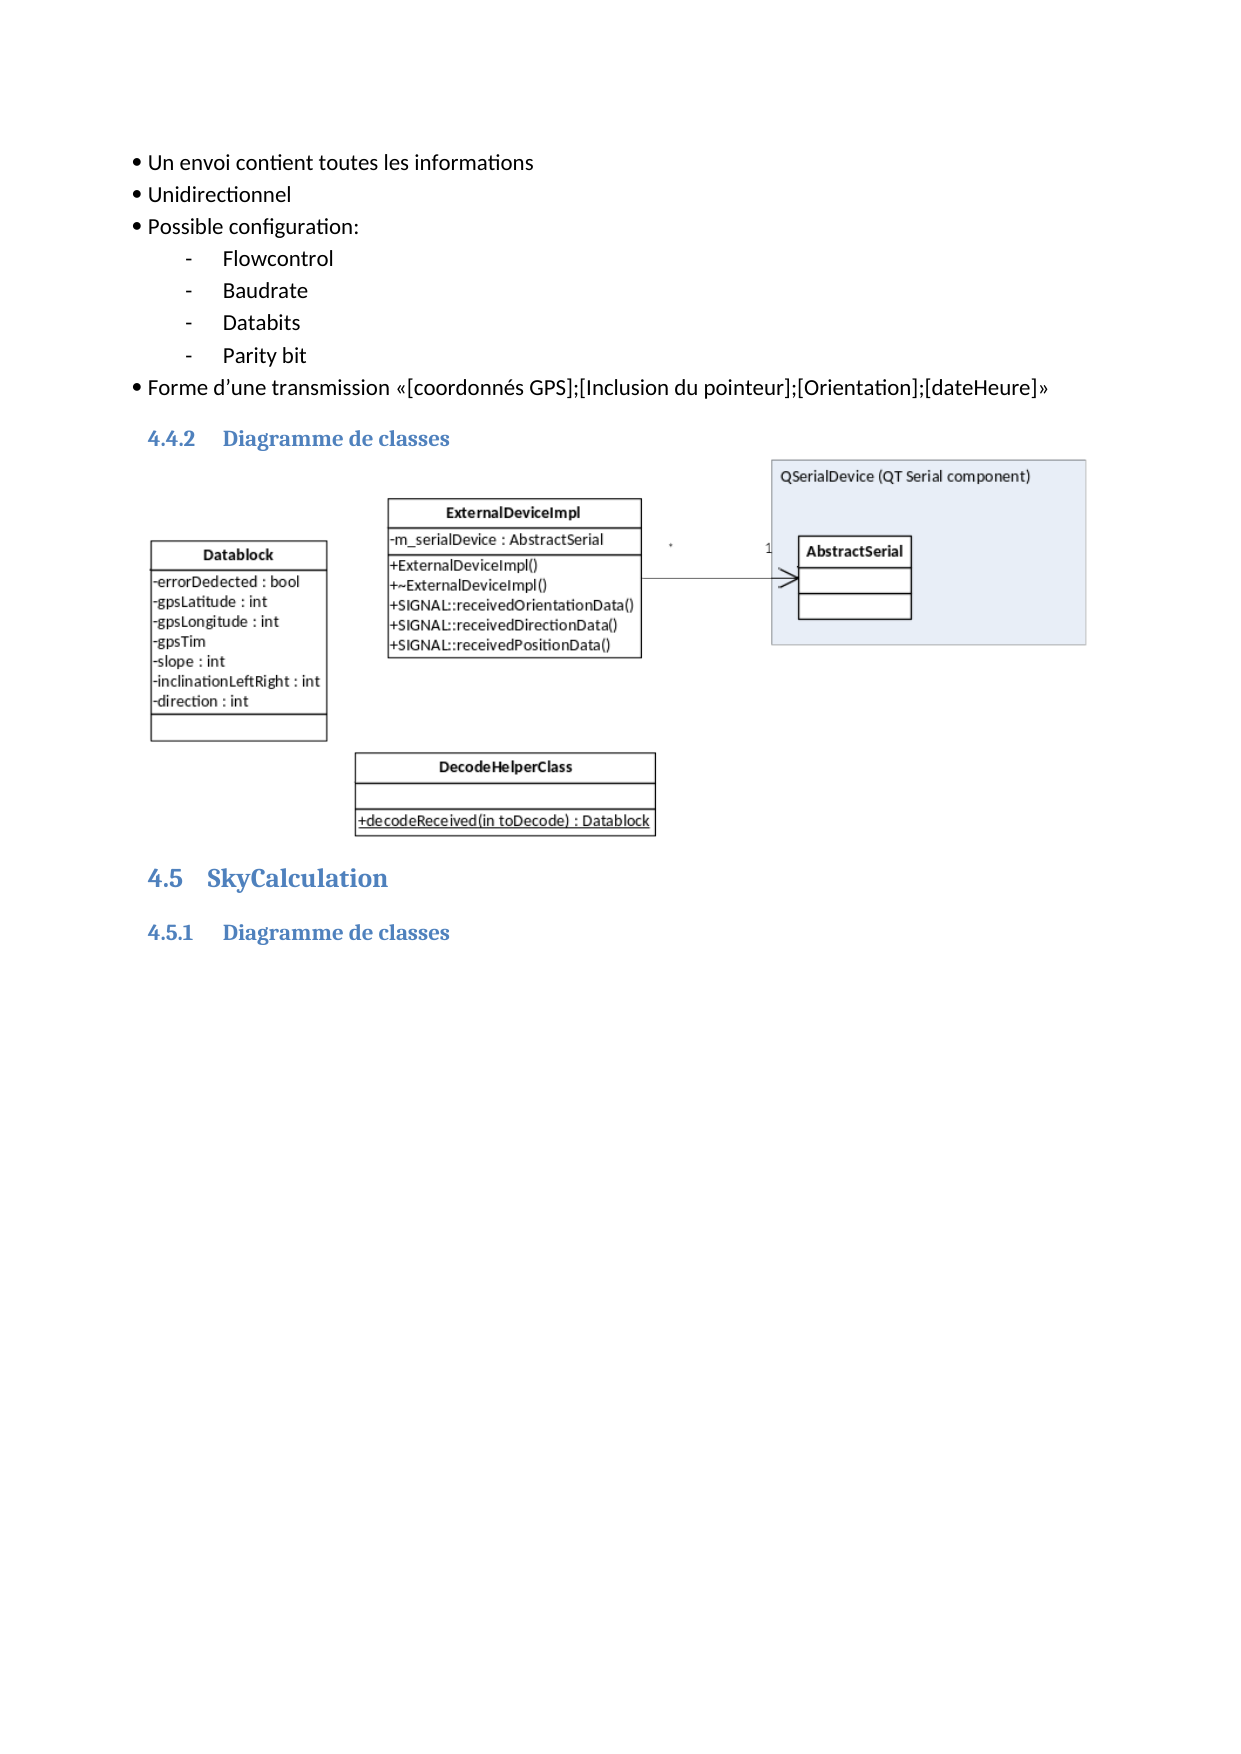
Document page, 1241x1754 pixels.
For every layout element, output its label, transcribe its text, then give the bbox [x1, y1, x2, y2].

list Flowcontrol [185, 244, 1093, 272]
list Parity bit [185, 341, 1093, 369]
list Baudrate [185, 276, 1093, 304]
subtitle SkyCalculation [148, 863, 1093, 894]
list Databits [185, 308, 1093, 337]
list Unidirectionnel [133, 180, 1093, 208]
list Un envoi contient toutes les informations [133, 148, 1093, 176]
subtitle Diagramme de classes [148, 920, 1093, 946]
list Forme d’une transmission «[coordonnés GPS];[Inclusion du pointeur];[Orientation];[dateHeure]» [133, 373, 1093, 401]
subtitle Diagramme de classes [148, 426, 1093, 452]
list Possible configuration: [133, 212, 1093, 240]
